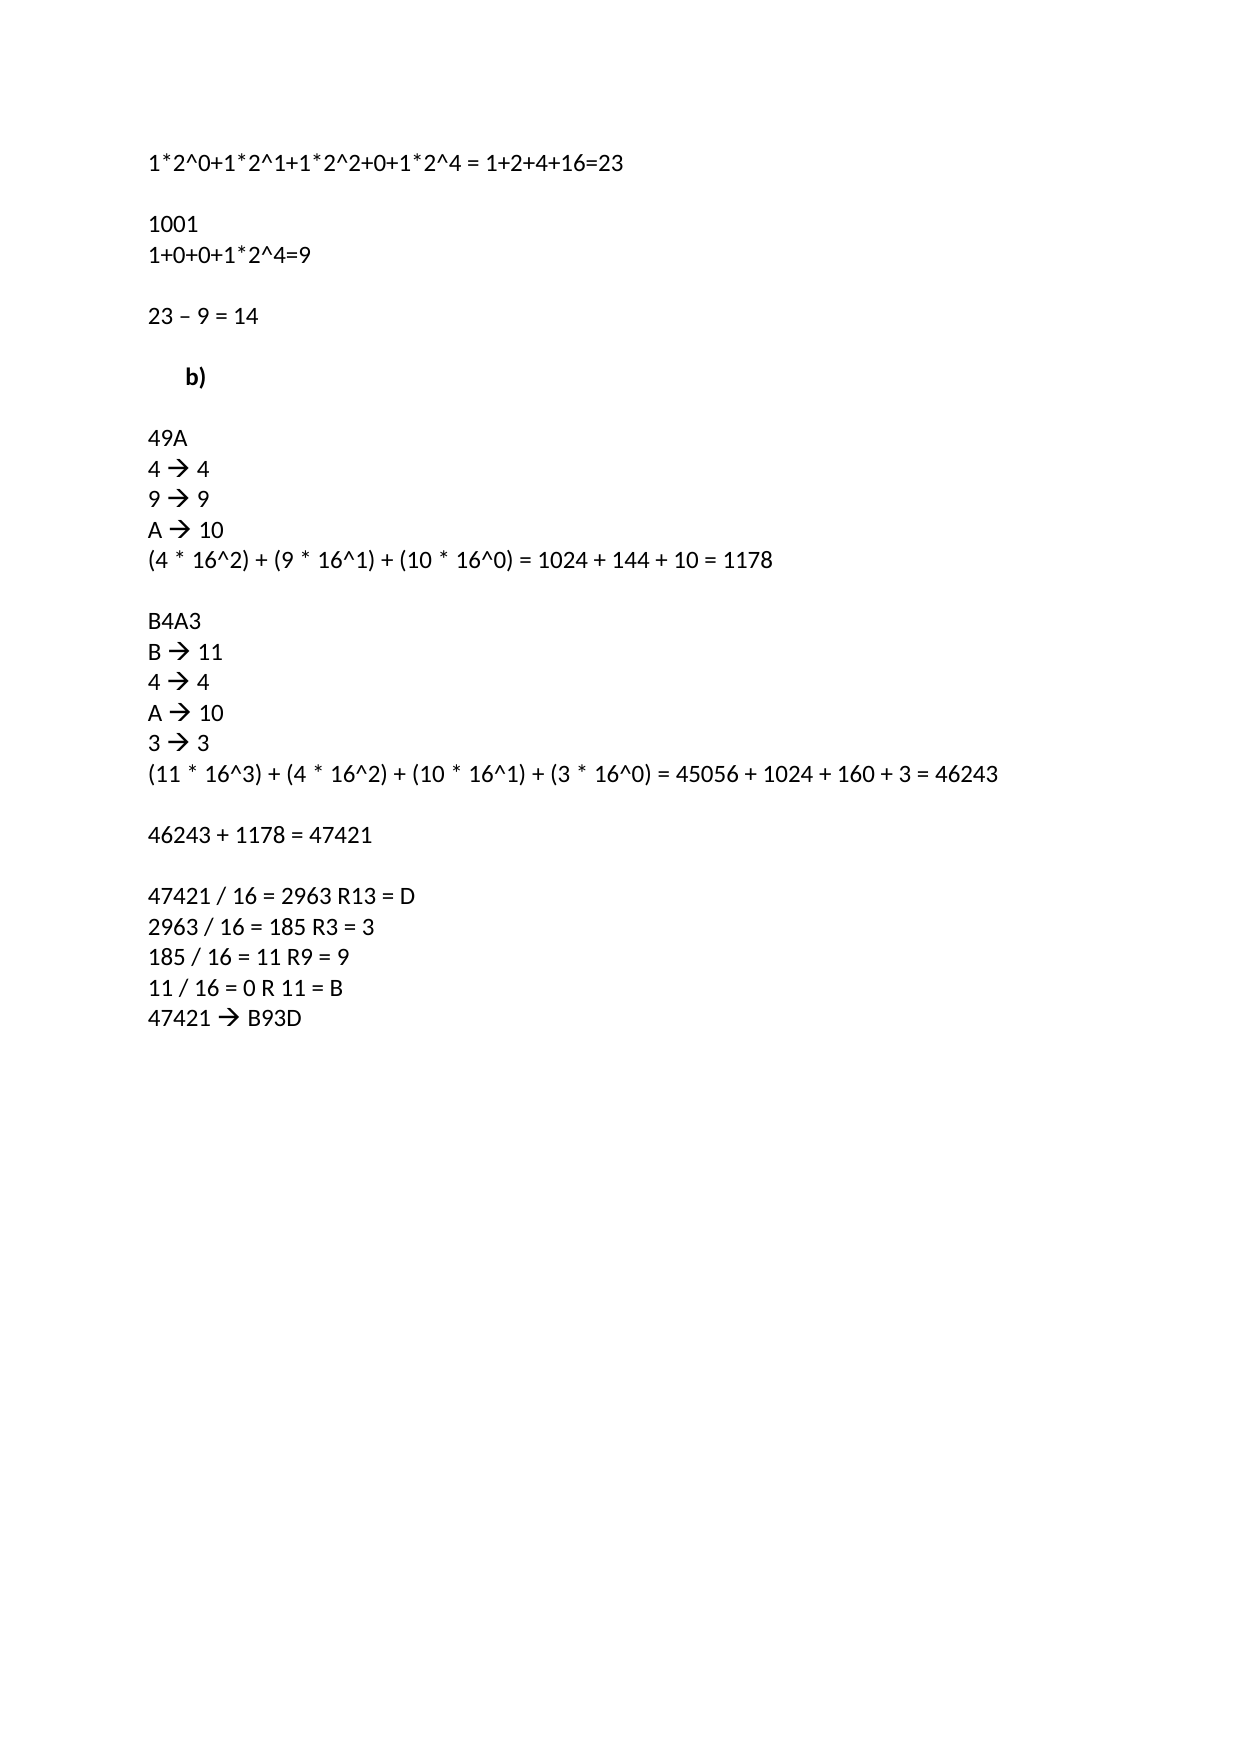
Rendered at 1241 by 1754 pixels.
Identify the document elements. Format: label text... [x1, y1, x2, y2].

text 23 – 9 = 14 [148, 300, 1093, 331]
text 4 4 [148, 666, 1093, 697]
text (11 * 16^3) + (4 * 16^2) + (10 * 16^1) + (3 * 16^0) = 45056 + 1024 + 160 + 3 = 46243 [148, 758, 1093, 788]
text 1+0+0+1*2^4=9 [148, 239, 1093, 270]
text 2963 / 16 = 185 R3 = 3 [148, 911, 1093, 941]
text A 10 [148, 697, 1093, 727]
text (4 * 16^2) + (9 * 16^1) + (10 * 16^0) = 1024 + 144 + 10 = 1178 [148, 544, 1093, 575]
text 3 3 [148, 727, 1093, 758]
text 47421 / 16 = 2963 R13 = D [148, 880, 1093, 911]
text 46243 + 1178 = 47421 [148, 819, 1093, 849]
text B 11 [148, 636, 1093, 666]
text A 10 [148, 514, 1093, 544]
text 47421 B93D [148, 1002, 1093, 1033]
text 11 / 16 = 0 R 11 = B [148, 972, 1093, 1002]
text 185 / 16 = 11 R9 = 9 [148, 941, 1093, 972]
text 49A [148, 422, 1093, 453]
text 1001 [148, 209, 1093, 239]
text B4A3 [148, 605, 1093, 636]
text 4 4 [148, 453, 1093, 483]
text 1*2^0+1*2^1+1*2^2+0+1*2^4 = 1+2+4+16=23 [148, 148, 1093, 178]
text 9 9 [148, 483, 1093, 514]
